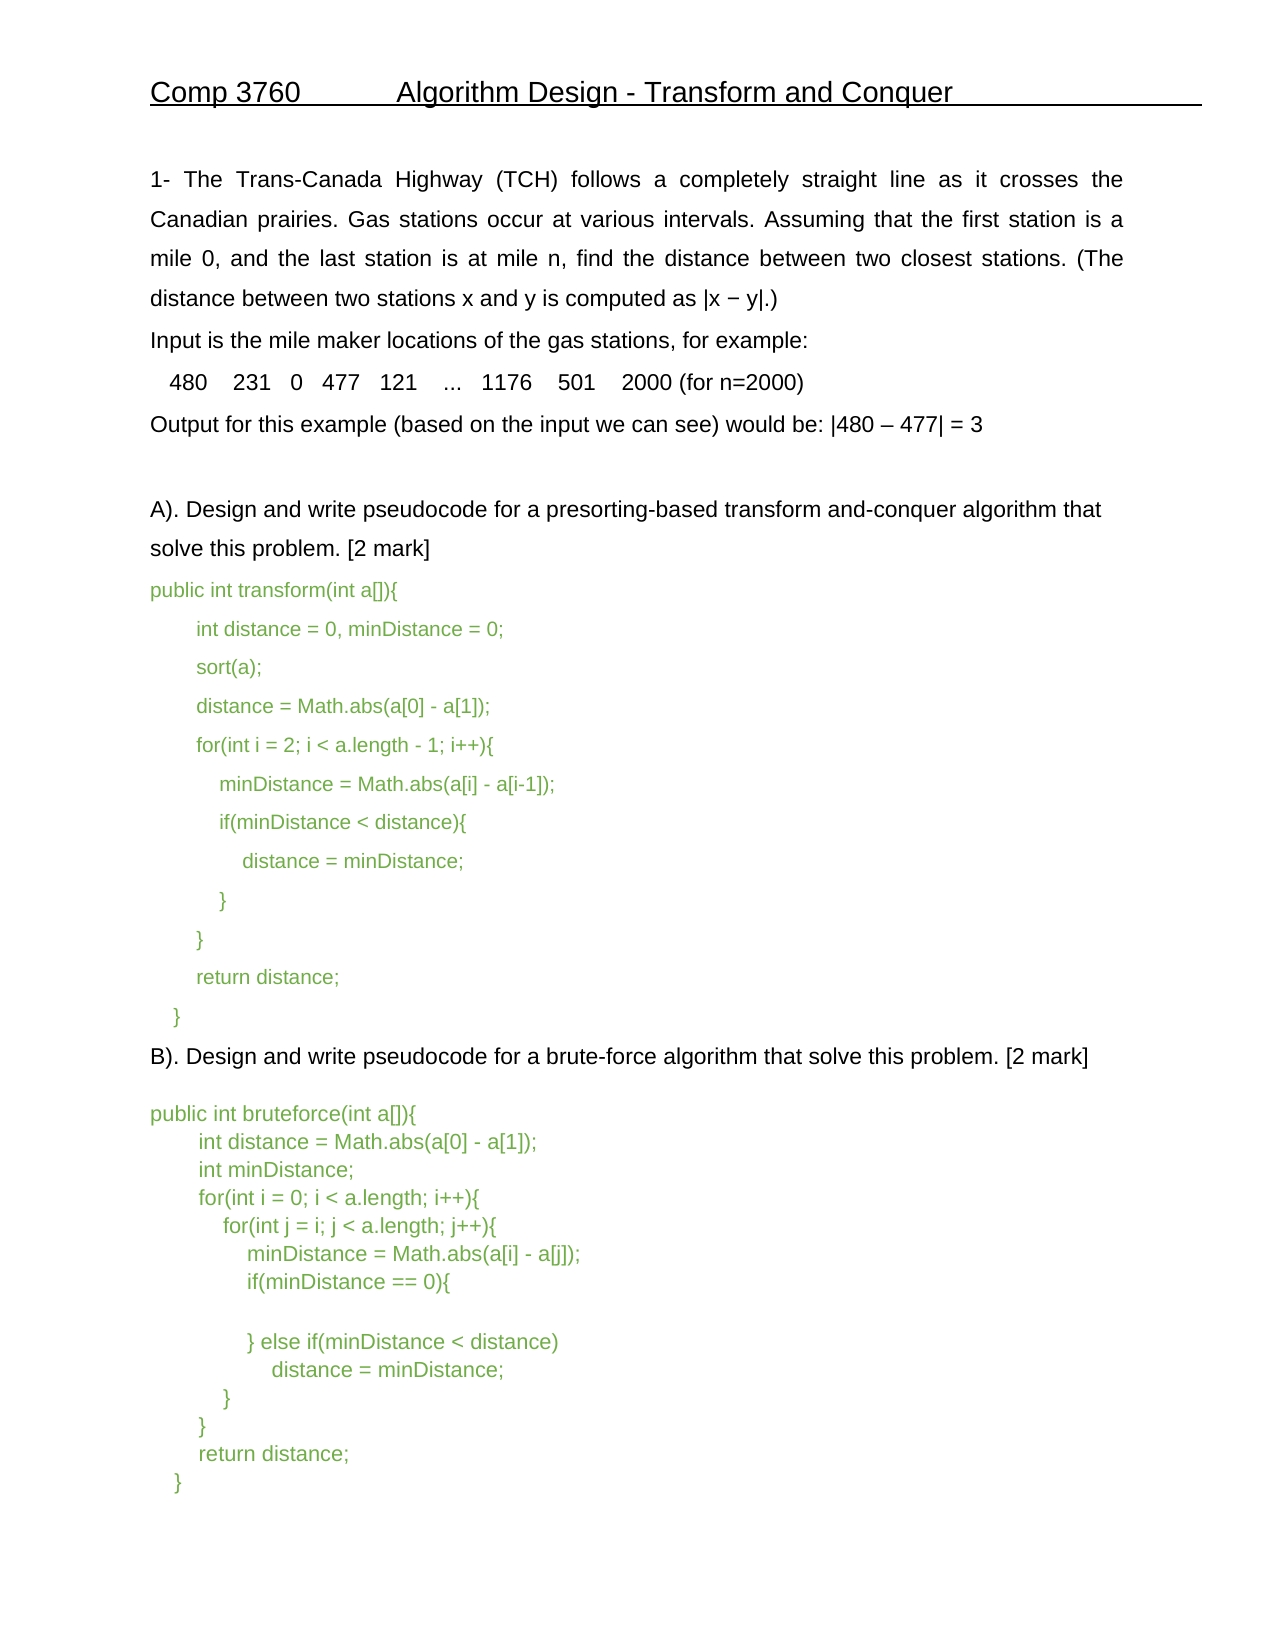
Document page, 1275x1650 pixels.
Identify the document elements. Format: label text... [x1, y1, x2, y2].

text } else if(minDistance < distance) [150, 1329, 1125, 1354]
text Input is the mile maker locations of the gas stations, for example: [150, 327, 1125, 353]
text minDistance = Math.abs(a[i] - a[j]); [150, 1241, 1125, 1266]
text A). Design and write pseudocode for a presorting-based transform and-conquer algorithm that solve this problem. [2 mark] [150, 496, 1125, 562]
text int distance = Math.abs(a[0] - a[1]); [150, 1129, 1125, 1154]
text for(int i = 2; i < a.length - 1; i++){ [150, 733, 1125, 757]
text public int transform(int a[]){ [150, 578, 1125, 602]
text distance = minDistance; [150, 1357, 1125, 1382]
text minDistance = Math.abs(a[i] - a[i-1]); [150, 771, 1125, 795]
text return distance; [150, 965, 1125, 989]
text Output for this example (based on the input we can see) would be: |480 – 477| = 3 [150, 411, 1125, 438]
text } [150, 1004, 1125, 1028]
text for(int j = i; j < a.length; j++){ [150, 1213, 1125, 1238]
text 1- The Trans-Canada Highway (TCH) follows a completely straight line as it crosses the Canadian prairies. Gas stations occur at various intervals. Assuming that the first station is a mile 0, and the last station is at mile n, find the distance between two closest stations. (The distance between two stations x and y is computed as |x − y|.) [150, 166, 1125, 311]
text distance = minDistance; [150, 849, 1125, 873]
text for(int i = 0; i < a.length; i++){ [150, 1185, 1125, 1210]
text int minDistance; [150, 1157, 1125, 1182]
text if(minDistance == 0){ [150, 1269, 1125, 1294]
text B). Design and write pseudocode for a brute-force algorithm that solve this problem. [2 mark] [150, 1043, 1125, 1069]
text return distance; [150, 1441, 1125, 1466]
text } [150, 888, 1125, 912]
text } [150, 1385, 1125, 1410]
text 480 231 0 477 121 ... 1176 501 2000 (for n=2000) [150, 369, 1125, 395]
text if(minDistance < distance){ [150, 810, 1125, 834]
text distance = Math.abs(a[0] - a[1]); [150, 694, 1125, 718]
text } [150, 926, 1125, 950]
text public int bruteforce(int a[]){ [150, 1101, 1125, 1126]
text } [150, 1413, 1125, 1438]
text int distance = 0, minDistance = 0; [150, 616, 1125, 640]
text } [150, 1469, 1125, 1494]
text sort(a); [150, 655, 1125, 679]
